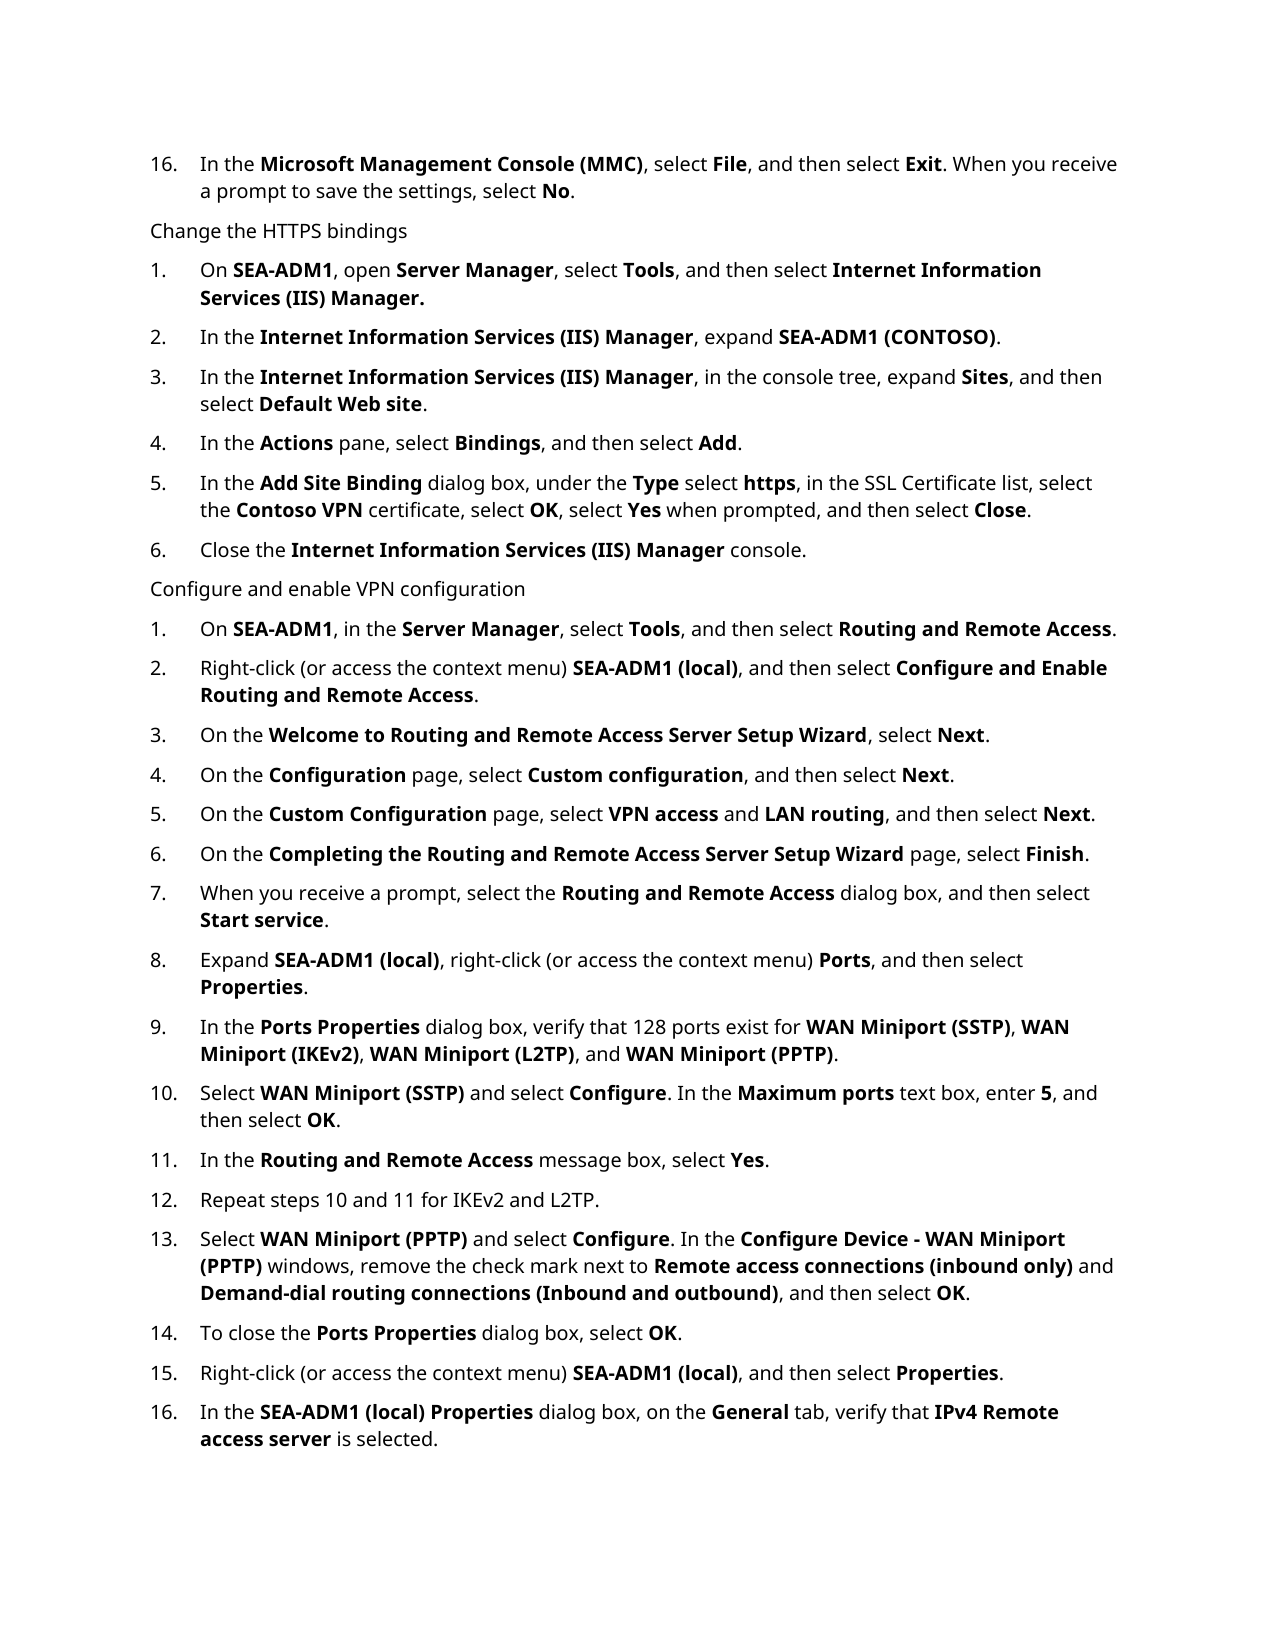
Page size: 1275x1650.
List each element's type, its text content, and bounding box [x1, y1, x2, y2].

list Select WAN Miniport (PPTP) and select Configure. In the Configure Device - WAN Miniport (PPTP) windows, remove the check mark next to Remote access connections (inbound only) and Demand-dial routing connections (Inbound and outbound), and then select OK. [150, 1225, 1125, 1306]
list On the Configuration page, select Custom configuration, and then select Next. [150, 760, 1125, 787]
list In the Actions pane, select Bindings, and then select Add. [150, 429, 1125, 456]
list On the Completing the Routing and Remote Access Server Setup Wizard page, select Finish. [150, 839, 1125, 867]
list In the Internet Information Services (IIS) Manager, in the console tree, expand Sites, and then select Default Web site. [150, 362, 1125, 417]
list Right-click (or access the context menu) SEA-ADM1 (local), and then select Properties. [150, 1358, 1125, 1385]
list To close the Ports Properties dialog box, select OK. [150, 1319, 1125, 1346]
list On SEA-ADM1, open Server Manager, select Tools, and then select Internet Information Services (IIS) Manager. [150, 256, 1125, 310]
list Repeat steps 10 and 11 for IKEv2 and L2TP. [150, 1185, 1125, 1212]
list In the Add Site Binding dialog box, under the Type select https, in the SSL Certificate list, select the Contoso VPN certificate, select OK, select Yes when prompted, and then select Close. [150, 469, 1125, 523]
list In the Internet Information Services (IIS) Manager, expand SEA-ADM1 (CONTOSO). [150, 323, 1125, 350]
list In the Microsoft Management Console (MMC), select File, and then select Exit. When you receive a prompt to save the settings, select No. [150, 150, 1125, 204]
list Right-click (or access the context menu) SEA-ADM1 (local), and then select Configure and Enable Routing and Remote Access. [150, 654, 1125, 708]
list Close the Internet Information Services (IIS) Manager console. [150, 535, 1125, 562]
list When you receive a prompt, select the Routing and Remote Access dialog box, and then select Start service. [150, 879, 1125, 933]
list In the SEA-ADM1 (local) Properties dialog box, on the General tab, verify that IPv4 Remote access server is selected. [150, 1398, 1125, 1452]
list Select WAN Miniport (SSTP) and select Configure. In the Maximum ports text box, enter 5, and then select OK. [150, 1079, 1125, 1133]
list On the Welcome to Routing and Remote Access Server Setup Wizard, select Next. [150, 721, 1125, 748]
list On SEA-ADM1, in the Server Manager, select Tools, and then select Routing and Remote Access. [150, 614, 1125, 642]
list Expand SEA-ADM1 (local), right-click (or access the context menu) Ports, and then select Properties. [150, 946, 1125, 1000]
list In the Ports Properties dialog box, verify that 128 ports exist for WAN Miniport (SSTP), WAN Miniport (IKEv2), WAN Miniport (L2TP), and WAN Miniport (PPTP). [150, 1012, 1125, 1067]
list On the Custom Configuration page, select VPN access and LAN routing, and then select Next. [150, 800, 1125, 827]
list In the Routing and Remote Access message box, select Yes. [150, 1146, 1125, 1173]
